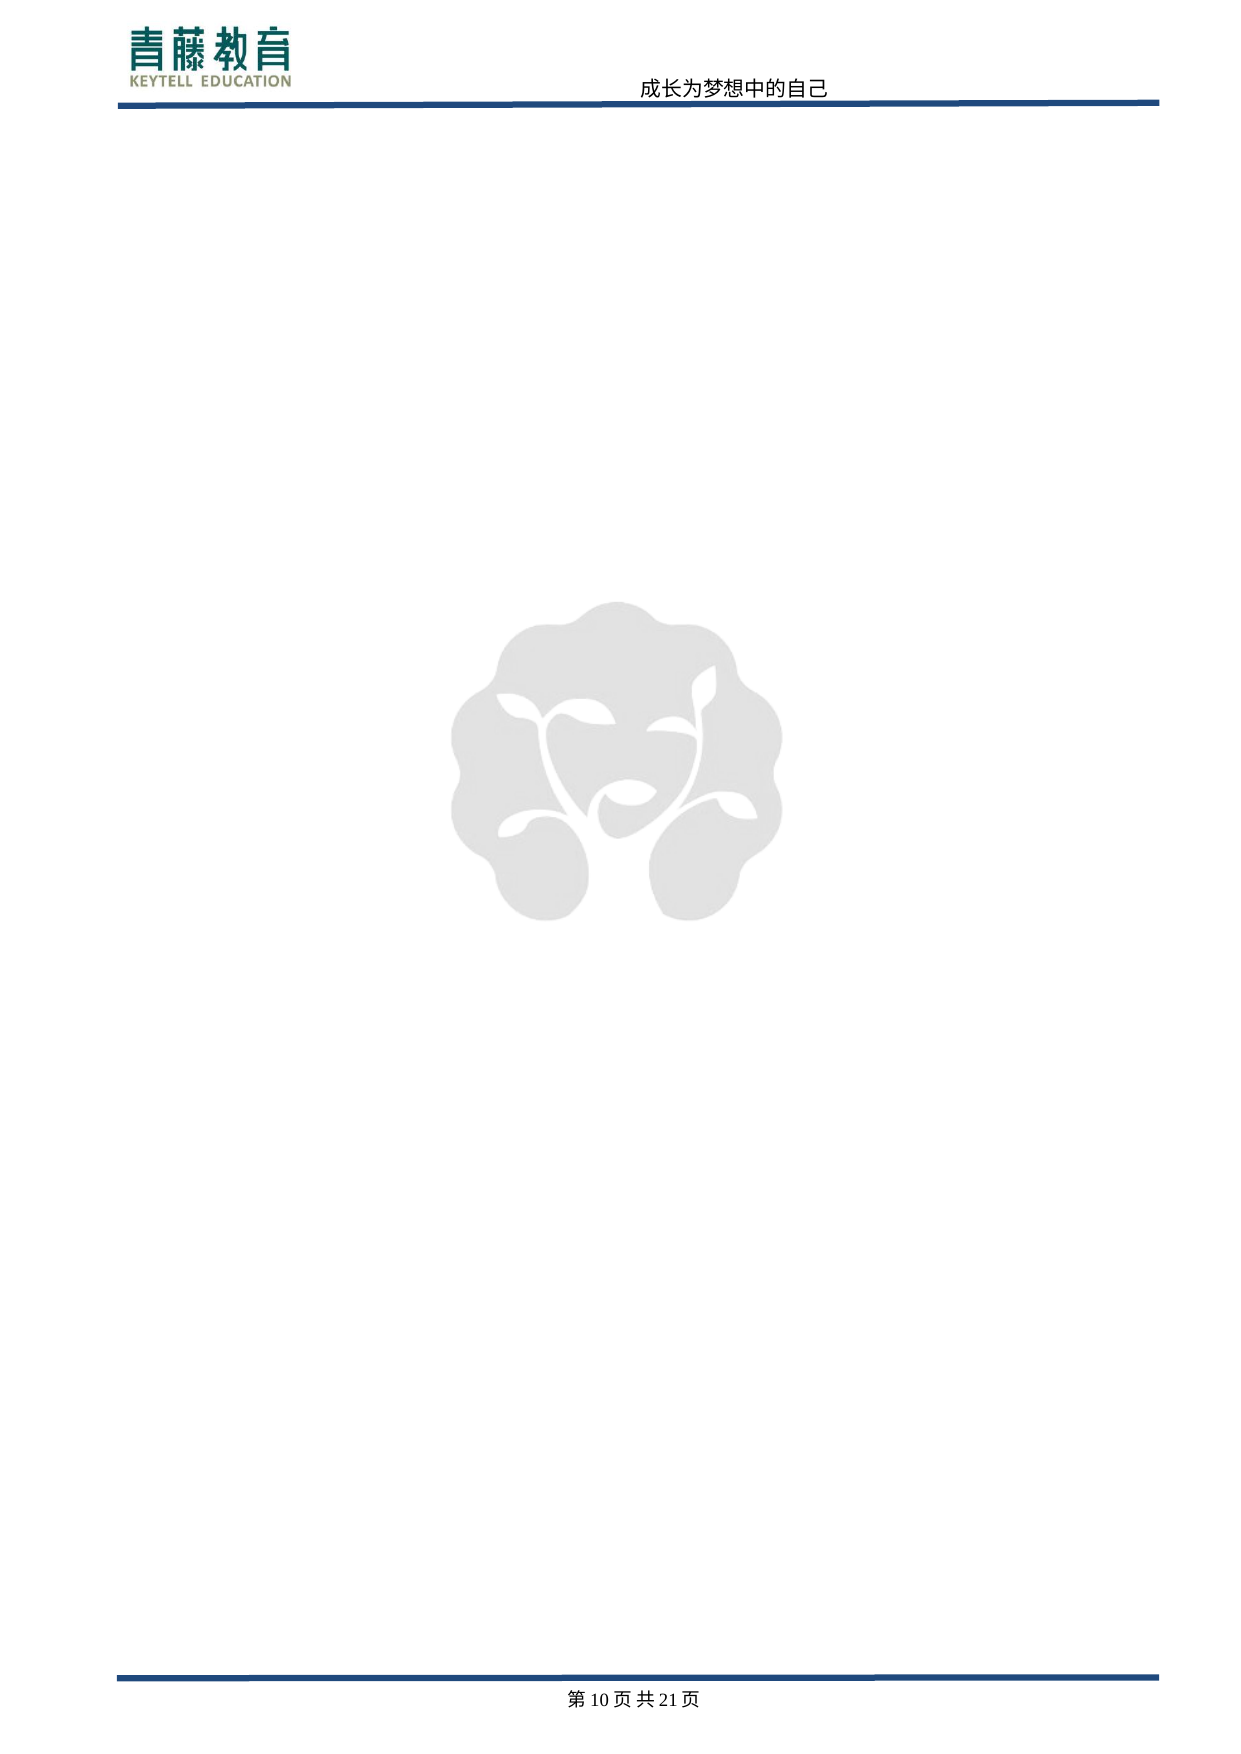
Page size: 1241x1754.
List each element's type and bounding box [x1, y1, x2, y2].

picture [113, 10, 303, 93]
